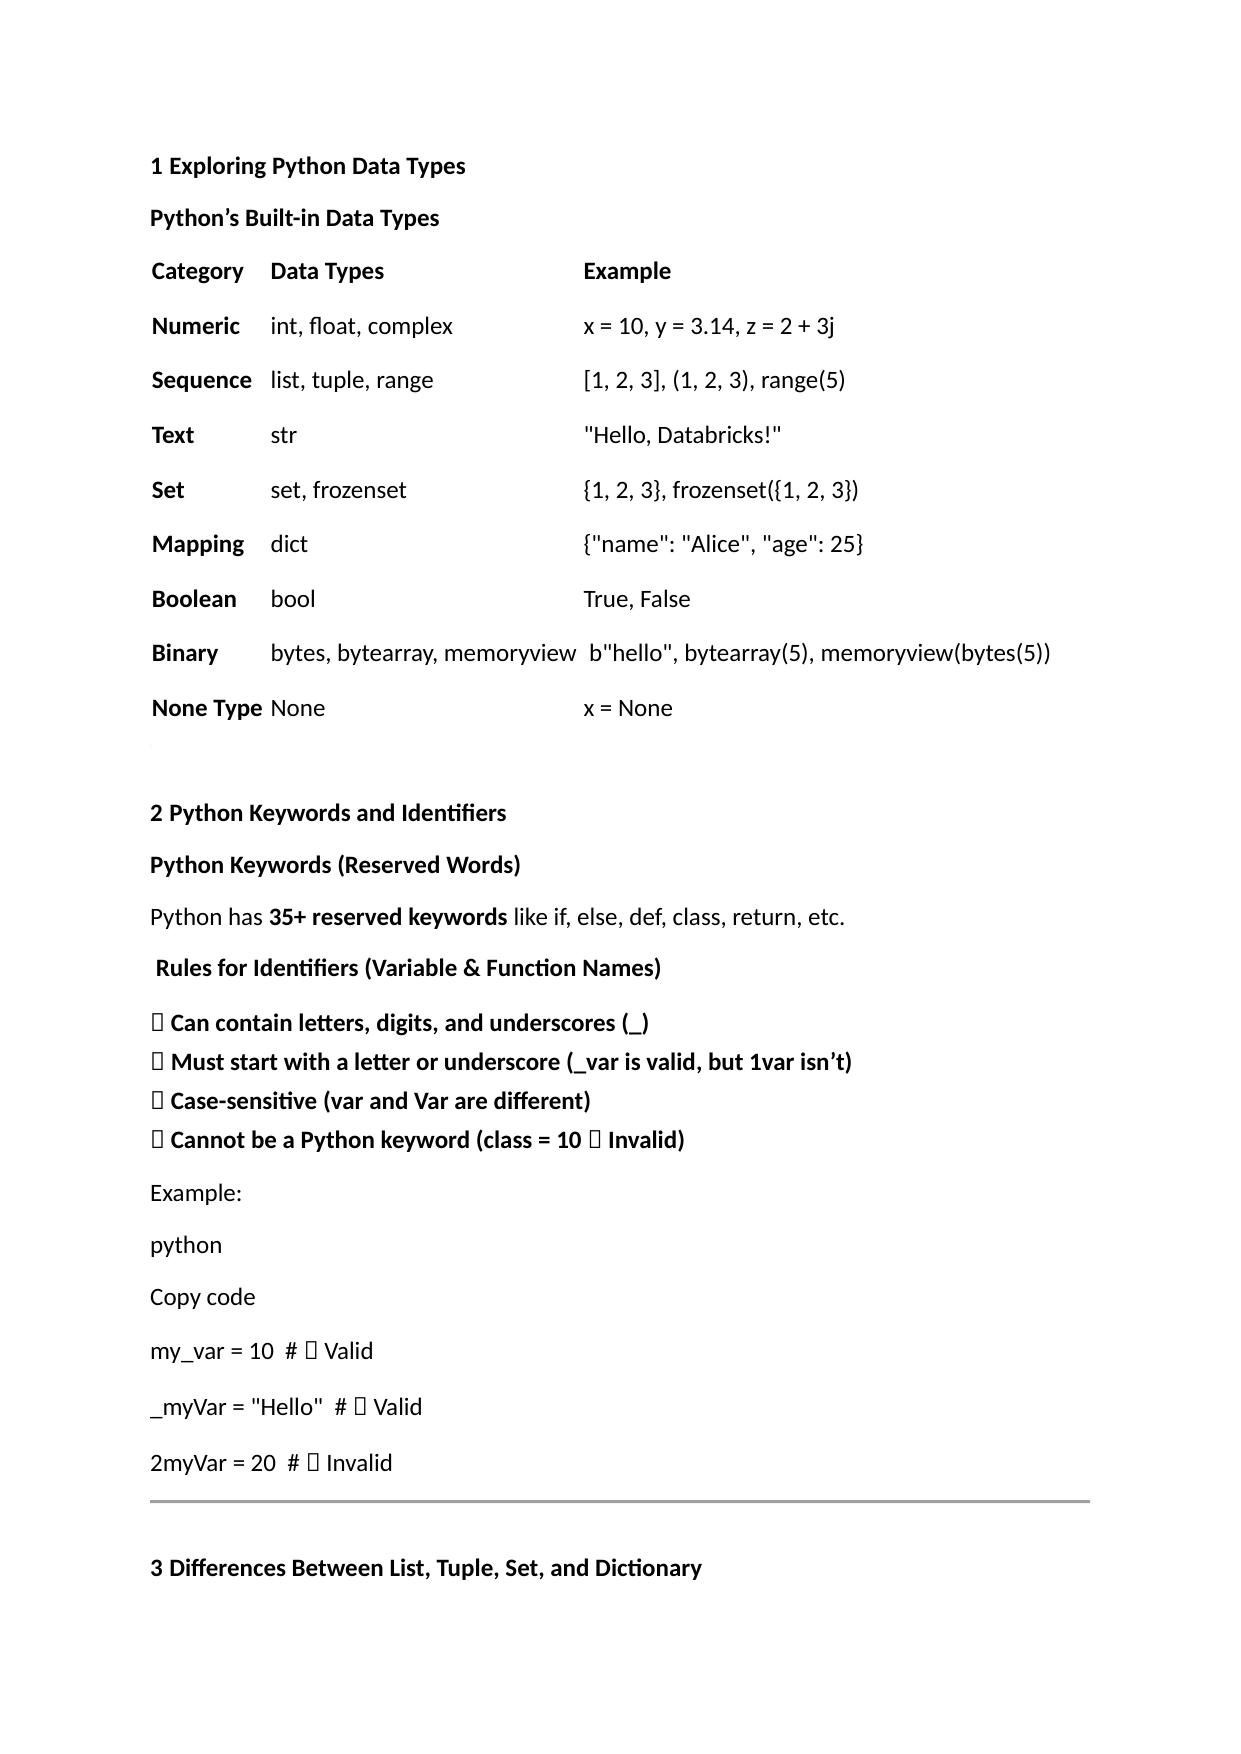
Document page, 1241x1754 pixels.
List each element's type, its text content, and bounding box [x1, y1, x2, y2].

table_cell Boolean [150, 581, 269, 636]
text my_var = 10 # ✅ Valid [150, 1332, 1090, 1367]
text 1️ Exploring Python Data Types [150, 150, 1090, 181]
text 2️ Python Keywords and Identifiers [150, 797, 1090, 827]
table_cell "Hello, Databricks!" [582, 418, 1058, 472]
table_cell list, tuple, range [269, 363, 582, 418]
table_cell None [269, 691, 582, 745]
text _myVar = "Hello" # ✅ Valid [150, 1388, 1090, 1422]
table_header Example [582, 254, 1058, 308]
table_cell [1, 2, 3], (1, 2, 3), range(5) [582, 363, 1058, 418]
table_cell {1, 2, 3}, frozenset({1, 2, 3}) [582, 472, 1058, 527]
table_cell Mapping [150, 527, 269, 581]
text 2myVar = 20 # ❌ Invalid [150, 1444, 1090, 1478]
text Python has 35+ reserved keywords like if, else, def, class, return, etc. [150, 901, 1090, 931]
text Copy code [150, 1281, 1090, 1311]
table_cell None Type [150, 691, 269, 745]
table_cell dict [269, 527, 582, 581]
table_cell True, False [582, 581, 1058, 636]
table_cell Binary [150, 636, 269, 691]
table_cell set, frozenset [269, 472, 582, 527]
text Python Keywords (Reserved Words) [150, 849, 1090, 880]
text Python’s Built-in Data Types [150, 202, 1090, 233]
table_cell bool [269, 581, 582, 636]
table_header Category [150, 254, 269, 308]
table_cell x = None [582, 691, 1058, 745]
table_cell b"hello", bytearray(5), memoryview(bytes(5)) [582, 636, 1058, 691]
table_cell str [269, 418, 582, 472]
table_cell Sequence [150, 363, 269, 418]
table_cell int, float, complex [269, 309, 582, 363]
text ✅ Can contain letters, digits, and underscores (_) ✅ Must start with a letter or underscore (_var is valid, but 1var isn’t) ✅ Case-sensitive (var and Var are different) ✅ Cannot be a Python keyword (class = 10 ❌ Invalid) [150, 1004, 1090, 1156]
text Example: [150, 1177, 1090, 1208]
table_cell {"name": "Alice", "age": 25} [582, 527, 1058, 581]
table_cell Text [150, 418, 269, 472]
table_header Data Types [269, 254, 582, 308]
table_cell bytes, bytearray, memoryview [269, 636, 582, 691]
table_cell Set [150, 472, 269, 527]
text python [150, 1229, 1090, 1260]
text 3️ Differences Between List, Tuple, Set, and Dictionary [150, 1552, 1090, 1582]
table_cell Numeric [150, 309, 269, 363]
text Rules for Identifiers (Variable & Function Names) [150, 952, 1090, 983]
table_cell x = 10, y = 3.14, z = 2 + 3j [582, 309, 1058, 363]
